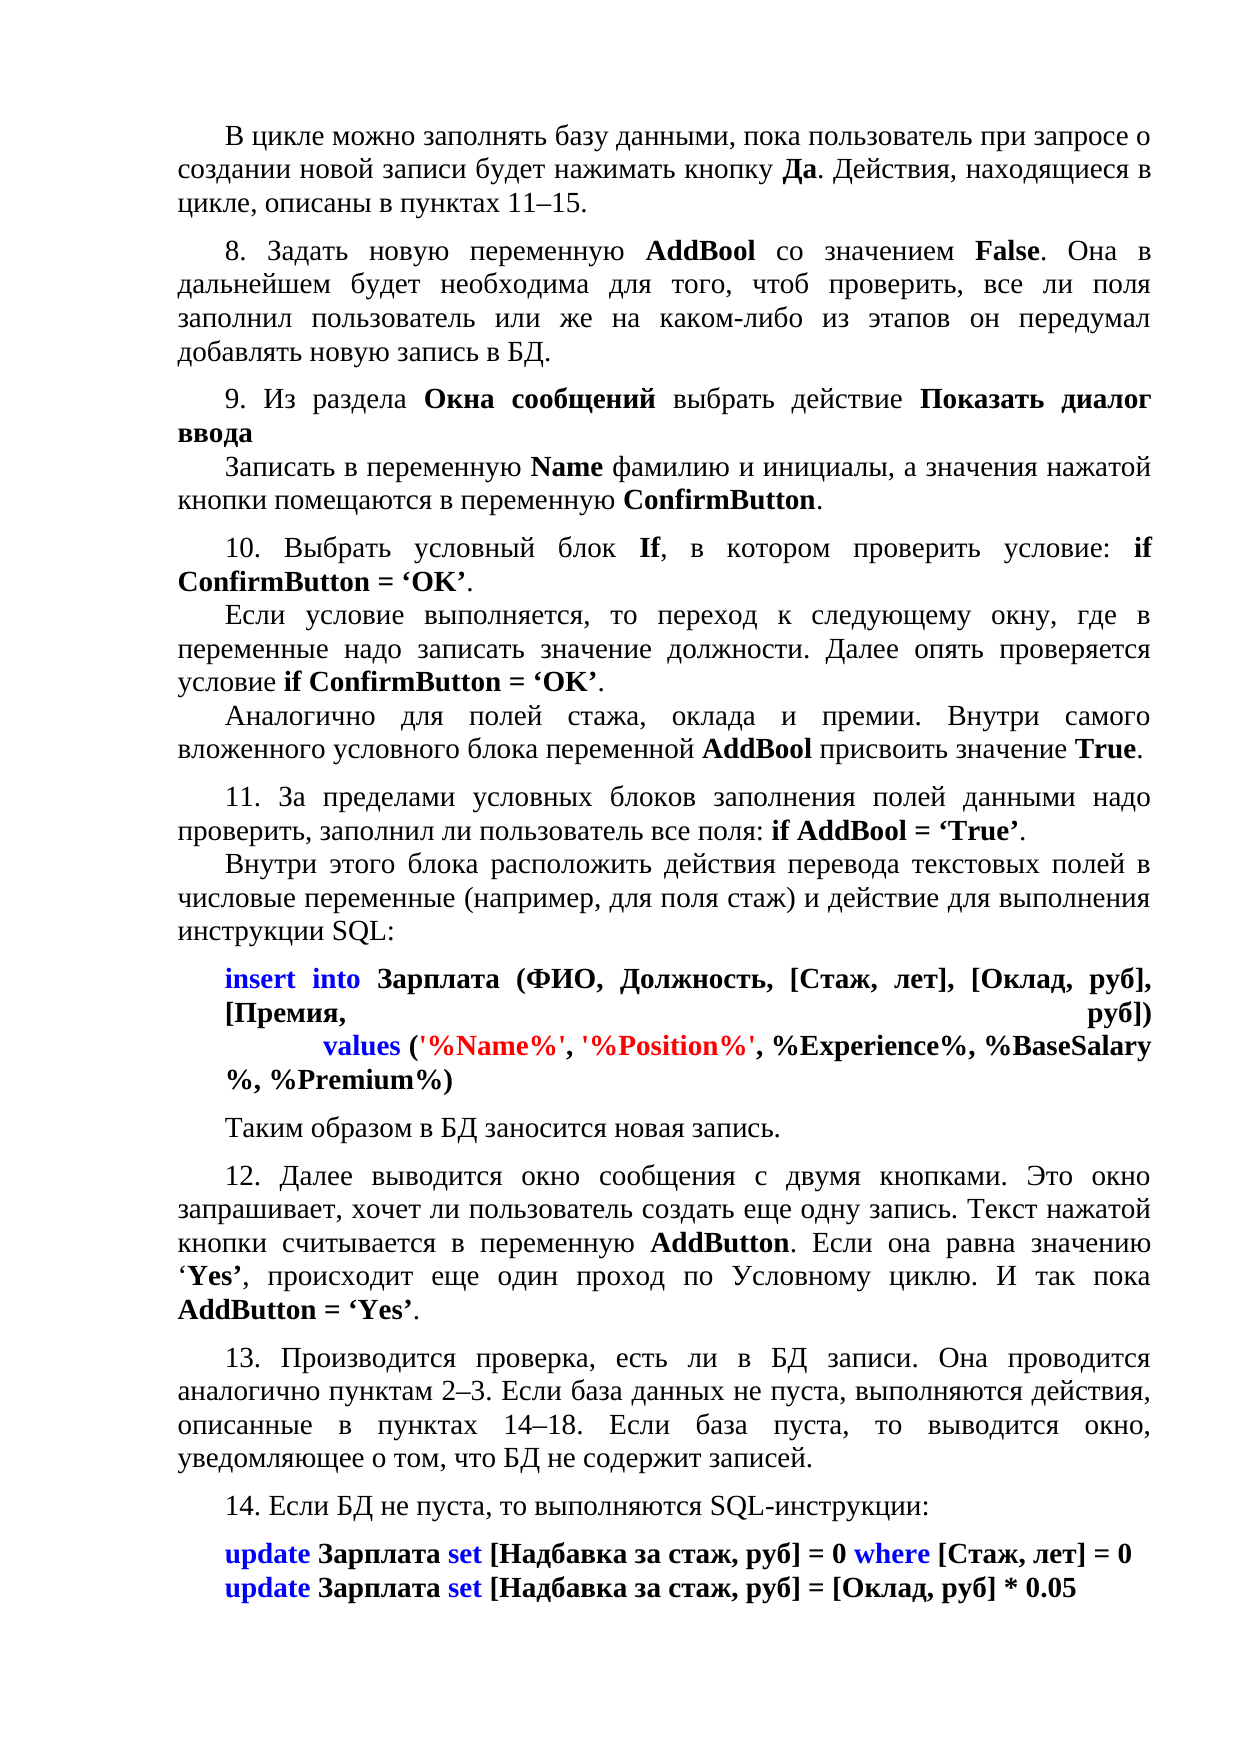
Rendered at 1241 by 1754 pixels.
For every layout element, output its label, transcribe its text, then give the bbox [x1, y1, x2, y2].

text Записать в переменную Name фамилию и инициалы, а значения нажатой кнопки помещаются в переменную ConfirmButton. [177, 449, 1152, 516]
text 12. Далее выводится окно сообщения с двумя кнопками. Это окно запрашивает, хочет ли пользователь создать еще одну запись. Текст нажатой кнопки считывается в переменную AddButton. Если она равна значению ‘Yes’, происходит еще один проход по Условному циклю. И так пока AddButton = ‘Yes’. [177, 1158, 1152, 1326]
text 9. Из раздела Окна сообщений выбрать действие Показать диалог ввода [177, 382, 1152, 449]
list insert into Зарплата (ФИО, Должность, [Стаж, лет], [Оклад, руб], [Премия, руб]) values ('%Name%', '%Position%', %Experience%, %BaseSalary%, %Premium%) [224, 961, 1152, 1096]
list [224, 1536, 1152, 1603]
text В цикле можно заполнять базу данными, пока пользователь при запросе о создании новой записи будет нажимать кнопку Да. Действия, находящиеся в цикле, описаны в пунктах 11–15. [177, 118, 1152, 219]
text 10. Выбрать условный блок If, в котором проверить условие: if ConfirmButton = ‘OK’. [177, 530, 1152, 597]
text Если условие выполняется, то переход к следующему окну, где в переменные надо записать значение должности. Далее опять проверяется условие if ConfirmButton = ‘OK’. [177, 597, 1152, 698]
text 11. За пределами условных блоков заполнения полей данными надо проверить, заполнил ли пользователь все поля: if AddBool = ‘True’. [177, 779, 1152, 846]
text Таким образом в БД заносится новая запись. [177, 1110, 1152, 1143]
text 8. Задать новую переменную AddBool со значением False. Она в дальнейшем будет необходима для того, чтоб проверить, все ли поля заполнил пользователь или же на каком-либо из этапов он передумал добавлять новую запись в БД. [177, 233, 1152, 367]
text 13. Производится проверка, есть ли в БД записи. Она проводится аналогично пунктам 2–3. Если база данных не пуста, выполняются действия, описанные в пунктах 14–18. Если база пуста, то выводится окно, уведомляющее о том, что БД не содержит записей. [177, 1340, 1152, 1474]
text Аналогично для полей стажа, оклада и премии. Внутри самого вложенного условного блока переменной AddBool присвоить значение True. [177, 698, 1152, 765]
text 14. Если БД не пуста, то выполняются SQL-инструкции: [177, 1488, 1152, 1522]
text Внутри этого блока расположить действия перевода текстовых полей в числовые переменные (например, для поля стаж) и действие для выполнения инструкции SQL: [177, 846, 1152, 947]
